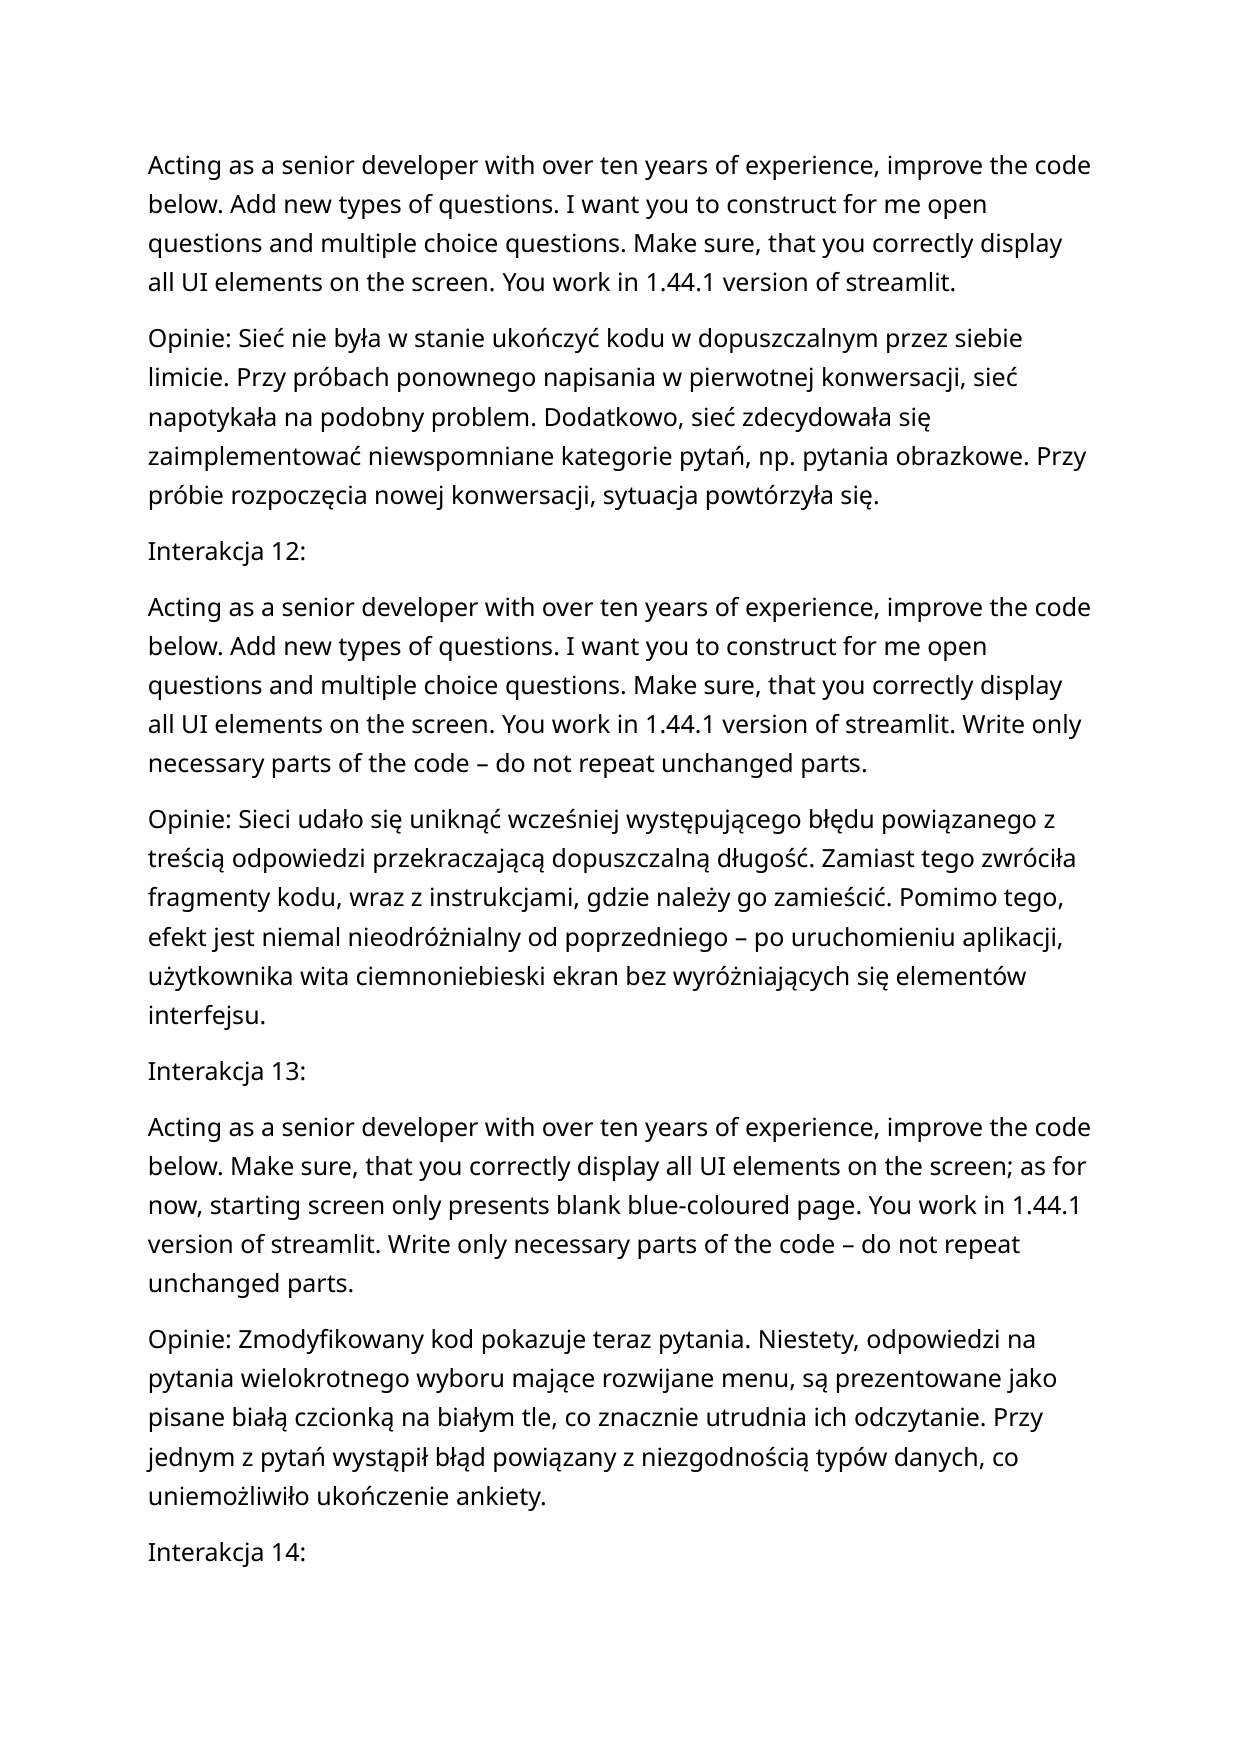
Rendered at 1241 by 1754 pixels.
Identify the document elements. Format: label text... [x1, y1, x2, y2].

text Interakcja 13: [148, 1053, 1093, 1087]
text Acting as a senior developer with over ten years of experience, improve the code below. Add new types of questions. I want you to construct for me open questions and multiple choice questions. Make sure, that you correctly display all UI elements on the screen. You work in 1.44.1 version of streamlit. Write only necessary parts of the code – do not repeat unchanged parts. [148, 589, 1093, 780]
text Interakcja 14: [148, 1534, 1093, 1568]
text Acting as a senior developer with over ten years of experience, improve the code below. Make sure, that you correctly display all UI elements on the screen; as for now, starting screen only presents blank blue-coloured page. You work in 1.44.1 version of streamlit. Write only necessary parts of the code – do not repeat unchanged parts. [148, 1109, 1093, 1300]
text Opinie: Zmodyfikowany kod pokazuje teraz pytania. Niestety, odpowiedzi na pytania wielokrotnego wyboru mające rozwijane menu, są prezentowane jako pisane białą czcionką na białym tle, co znacznie utrudnia ich odczytanie. Przy jednym z pytań wystąpił błąd powiązany z niezgodnością typów danych, co uniemożliwiło ukończenie ankiety. [148, 1322, 1093, 1512]
text Acting as a senior developer with over ten years of experience, improve the code below. Add new types of questions. I want you to construct for me open questions and multiple choice questions. Make sure, that you correctly display all UI elements on the screen. You work in 1.44.1 version of streamlit. [148, 148, 1093, 299]
text Interakcja 12: [148, 533, 1093, 567]
text Opinie: Sieci udało się uniknąć wcześniej występującego błędu powiązanego z treścią odpowiedzi przekraczającą dopuszczalną długość. Zamiast tego zwróciła fragmenty kodu, wraz z instrukcjami, gdzie należy go zamieścić. Pomimo tego, efekt jest niemal nieodróżnialny od poprzedniego – po uruchomieniu aplikacji, użytkownika wita ciemnoniebieski ekran bez wyróżniających się elementów interfejsu. [148, 802, 1093, 1032]
text Opinie: Sieć nie była w stanie ukończyć kodu w dopuszczalnym przez siebie limicie. Przy próbach ponownego napisania w pierwotnej konwersacji, sieć napotykała na podobny problem. Dodatkowo, sieć zdecydowała się zaimplementować niewspomniane kategorie pytań, np. pytania obrazkowe. Przy próbie rozpoczęcia nowej konwersacji, sytuacja powtórzyła się. [148, 321, 1093, 512]
